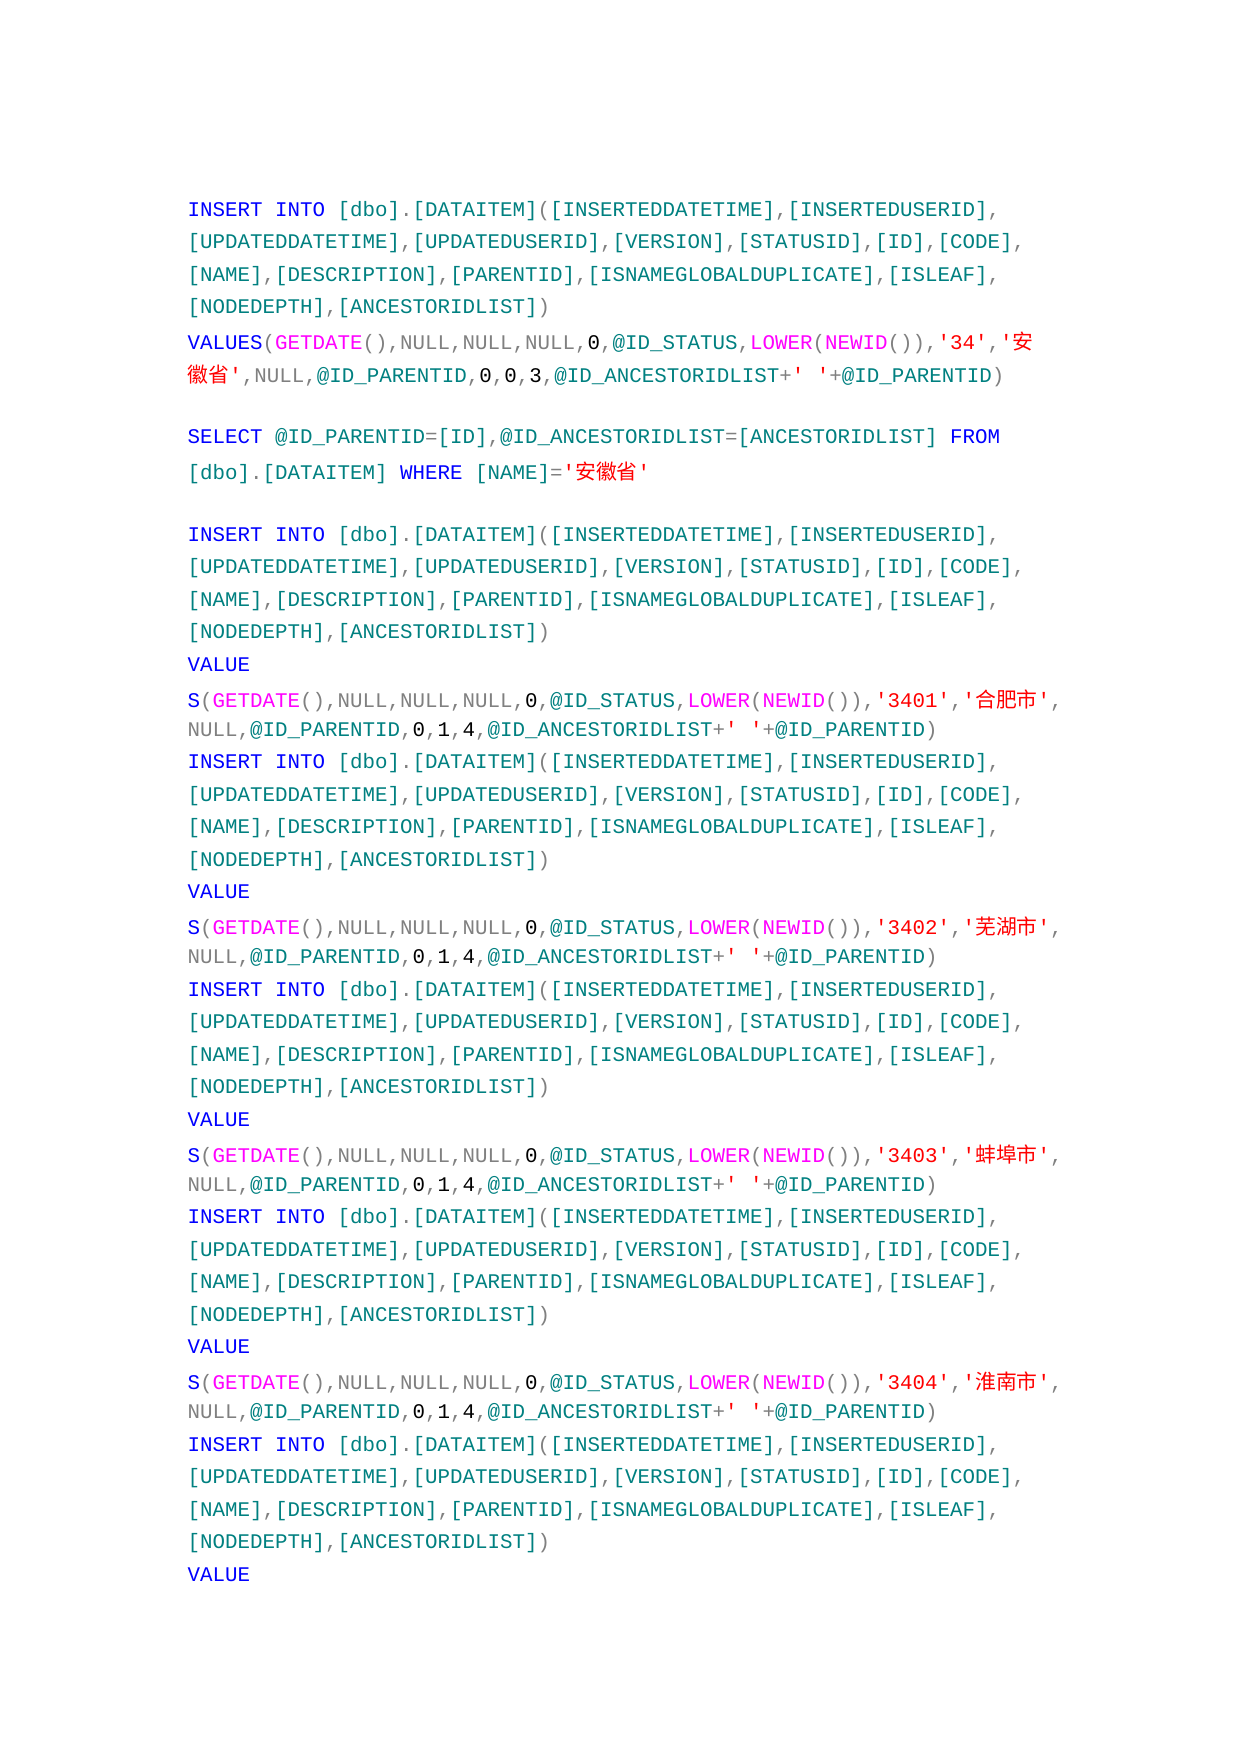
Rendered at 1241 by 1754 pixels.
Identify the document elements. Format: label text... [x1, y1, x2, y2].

text VALUES(GETDATE(),NULL,NULL,NULL,0,@ID_STATUS,LOWER(NEWID()),'34','安徽省',NULL,@ID_PARENTID,0,0,3,@ID_ANCESTORIDLIST+' '+@ID_PARENTID) [187, 324, 1053, 389]
text VALUES(GETDATE(),NULL,NULL,NULL,0,@ID_STATUS,LOWER(NEWID()),'3402','芜湖市',NULL,@ID_PARENTID,0,1,4,@ID_ANCESTORIDLIST+' '+@ID_PARENTID) [187, 877, 1053, 974]
text VALUES(GETDATE(),NULL,NULL,NULL,0,@ID_STATUS,LOWER(NEWID()),'3404','淮南市',NULL,@ID_PARENTID,0,1,4,@ID_ANCESTORIDLIST+' '+@ID_PARENTID) [187, 1332, 1053, 1429]
text SELECT @ID_PARENTID=[ID],@ID_ANCESTORIDLIST=[ANCESTORIDLIST] FROM [dbo].[DATAITEM] WHERE [NAME]='安徽省' [187, 422, 1053, 487]
text VALUES(GETDATE(),NULL,NULL,NULL,0,@ID_STATUS,LOWER(NEWID()),'3401','合肥市',NULL,@ID_PARENTID,0,1,4,@ID_ANCESTORIDLIST+' '+@ID_PARENTID) [187, 649, 1053, 747]
text VALUES(GETDATE(),NULL,NULL,NULL,0,@ID_STATUS,LOWER(NEWID()),'3405','马鞍山市',NULL,@ID_PARENTID,0,1,4,@ID_ANCESTORIDLIST+' '+@ID_PARENTID) [187, 1559, 1053, 1592]
text VALUES(GETDATE(),NULL,NULL,NULL,0,@ID_STATUS,LOWER(NEWID()),'3403','蚌埠市',NULL,@ID_PARENTID,0,1,4,@ID_ANCESTORIDLIST+' '+@ID_PARENTID) [187, 1104, 1053, 1202]
